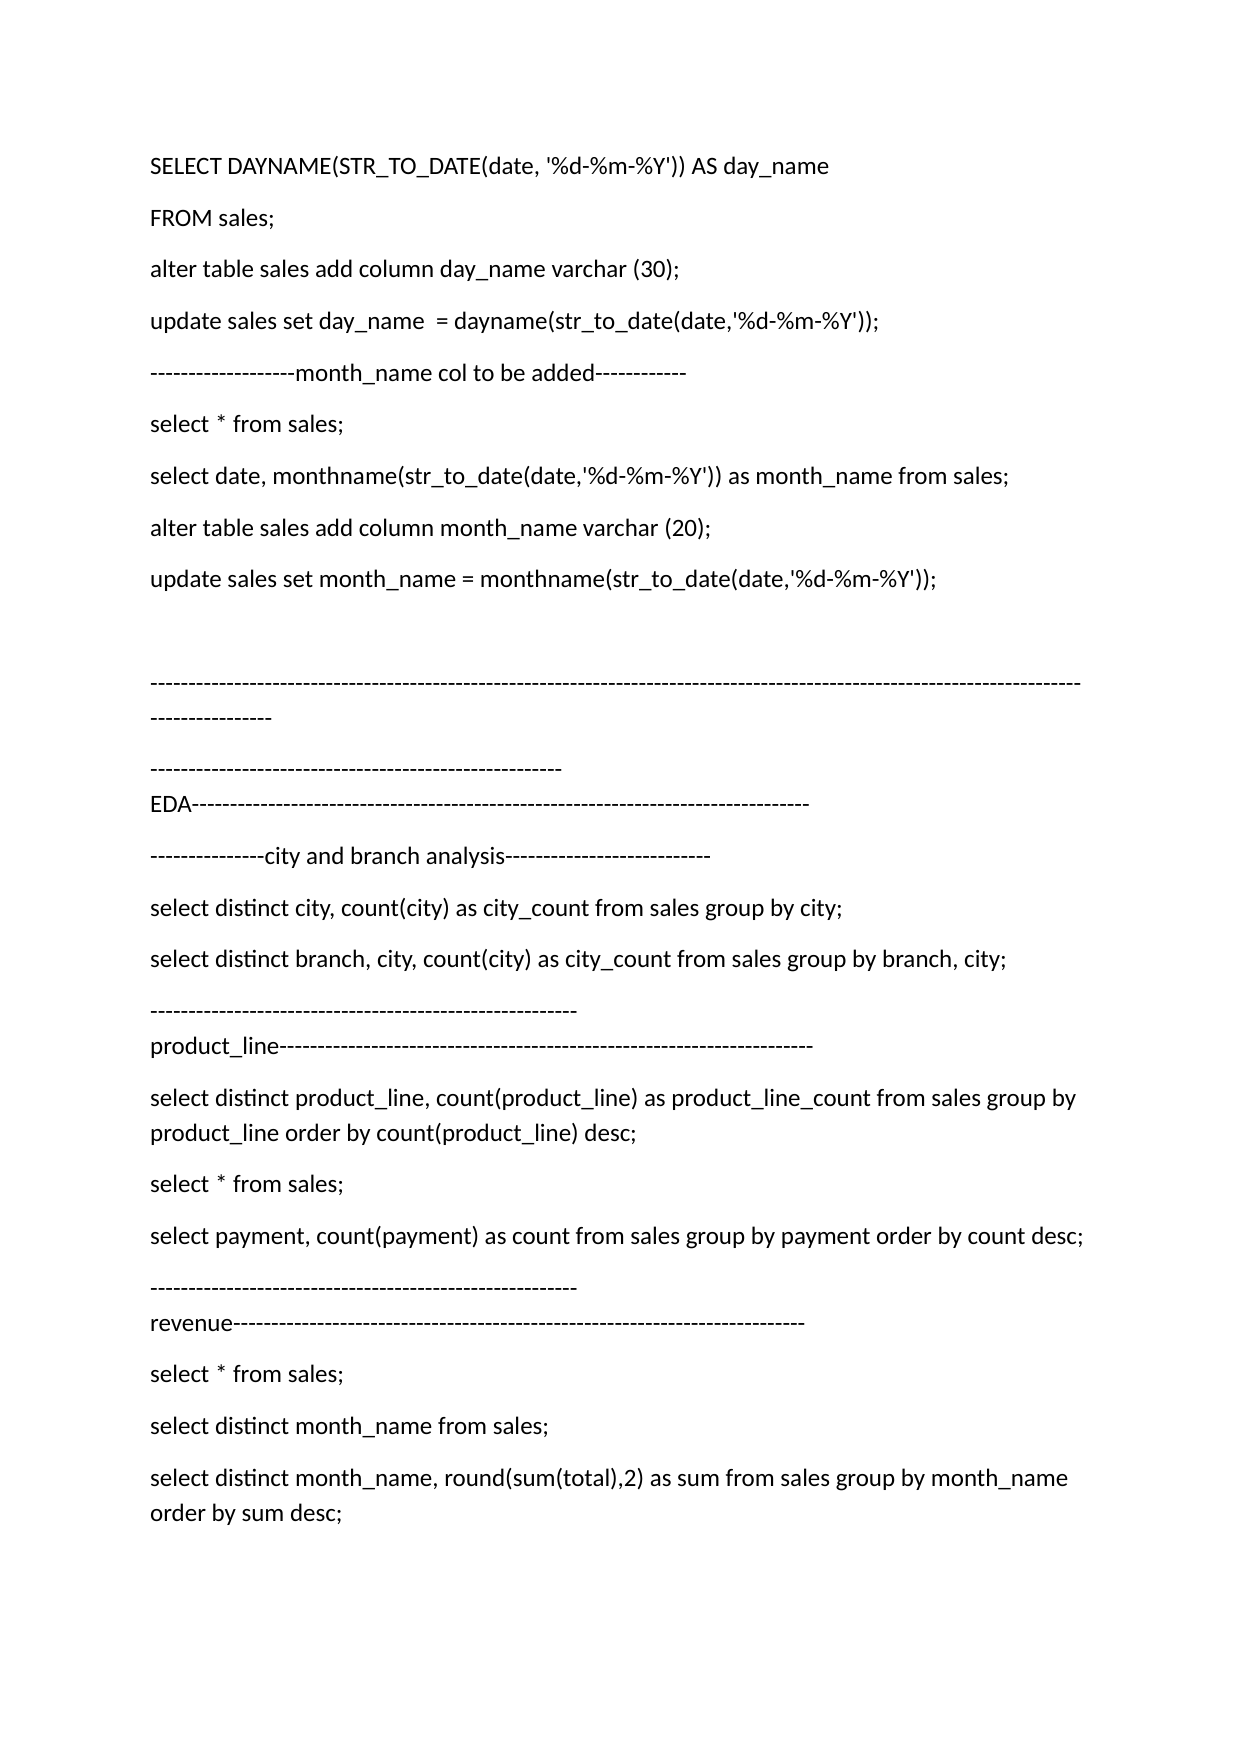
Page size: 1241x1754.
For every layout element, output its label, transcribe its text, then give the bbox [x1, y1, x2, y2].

text update sales set day_name = dayname(str_to_date(date,'%d-%m-%Y')); [150, 305, 1090, 336]
text select payment, count(payment) as count from sales group by payment order by count desc; [150, 1220, 1090, 1251]
text select * from sales; [150, 408, 1090, 439]
text alter table sales add column month_name varchar (20); [150, 512, 1090, 542]
text select distinct city, count(city) as city_count from sales group by city; [150, 892, 1090, 922]
text select * from sales; [150, 1168, 1090, 1199]
text ------------------------------------------------------------------------------------------------------------------------------------------ [150, 667, 1090, 732]
text select distinct product_line, count(product_line) as product_line_count from sales group by product_line order by count(product_line) desc; [150, 1082, 1090, 1147]
text alter table sales add column day_name varchar (30); [150, 253, 1090, 284]
text select distinct month_name, round(sum(total),2) as sum from sales group by month_name order by sum desc; [150, 1462, 1090, 1527]
text --------------------------------------------------------revenue--------------------------------------------------------------------------- [150, 1272, 1090, 1337]
text ------------------------------------------------------EDA--------------------------------------------------------------------------------- [150, 753, 1090, 819]
text select * from sales; [150, 1358, 1090, 1389]
text SELECT DAYNAME(STR_TO_DATE(date, '%d-%m-%Y')) AS day_name [150, 150, 1090, 181]
text ---------------city and branch analysis--------------------------- [150, 840, 1090, 871]
text select distinct month_name from sales; [150, 1410, 1090, 1441]
text select date, monthname(str_to_date(date,'%d-%m-%Y')) as month_name from sales; [150, 460, 1090, 491]
text FROM sales; [150, 202, 1090, 232]
text -------------------month_name col to be added------------ [150, 357, 1090, 387]
text select distinct branch, city, count(city) as city_count from sales group by branch, city; [150, 943, 1090, 974]
text --------------------------------------------------------product_line---------------------------------------------------------------------- [150, 995, 1090, 1061]
text update sales set month_name = monthname(str_to_date(date,'%d-%m-%Y')); [150, 563, 1090, 594]
